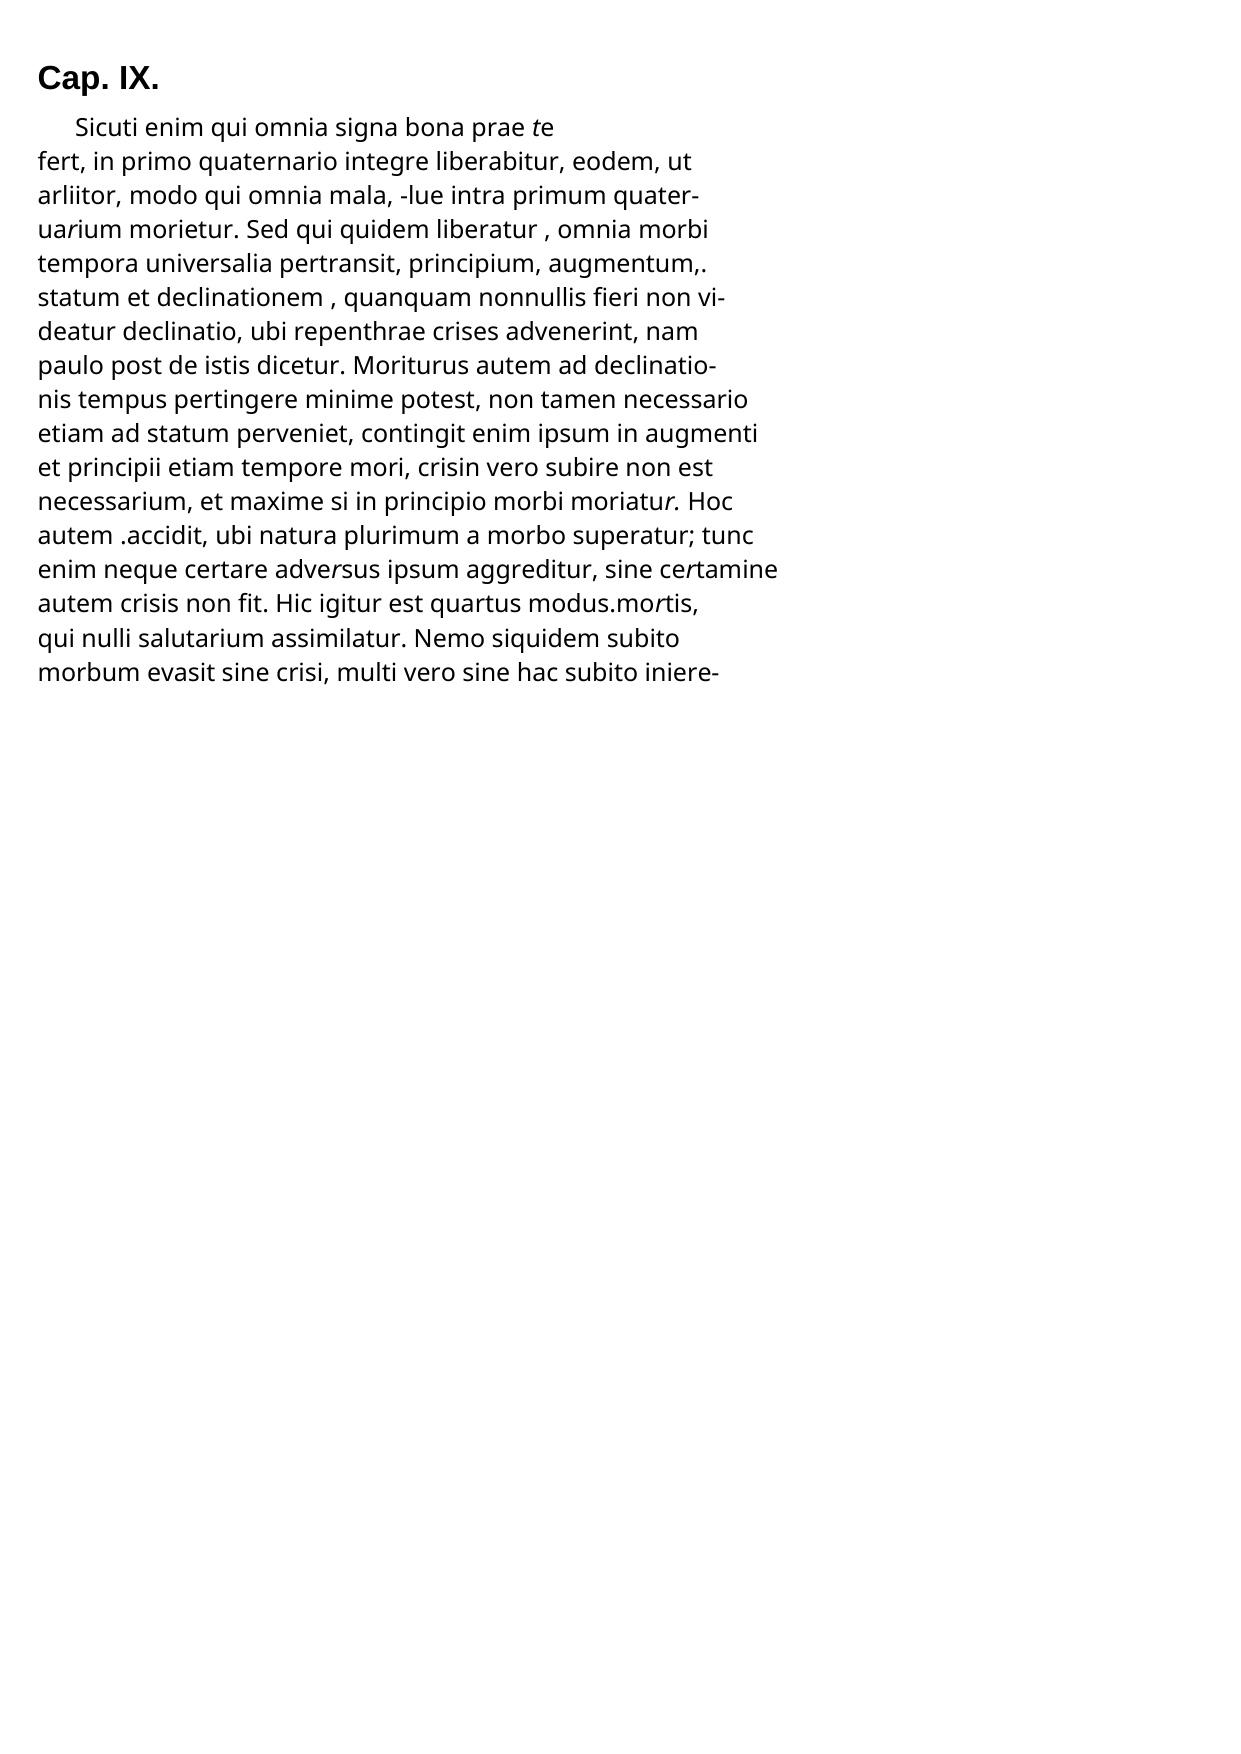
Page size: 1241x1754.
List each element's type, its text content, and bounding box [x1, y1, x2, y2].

text Sicuti enim qui omnia signa bona prae te fert, in primo quaternario integre liberabitur, eodem, ut arliitor, modo qui omnia mala, -lue intra primum quater- uarium morietur. Sed qui quidem liberatur , omnia morbi tempora universalia pertransit, principium, augmentum,. statum et declinationem , quanquam nonnullis fieri non vi- deatur declinatio, ubi repenthrae crises advenerint, nam paulo post de istis dicetur. Moriturus autem ad declinatio- nis tempus pertingere minime potest, non tamen necessario etiam ad statum perveniet, contingit enim ipsum in augmenti et principii etiam tempore mori, crisin vero subire non est necessarium, et maxime si in principio morbi moriatur. Hoc autem .accidit, ubi natura plurimum a morbo superatur; tunc enim neque certare adversus ipsum aggreditur, sine certamine autem crisis non fit. Hic igitur est quartus modus.mortis, qui nulli salutarium assimilatur. Nemo siquidem subito morbum evasit sine crisi, multi vero sine hac subito iniere- [37, 109, 1203, 688]
subtitle Cap. IX. [37, 58, 1203, 97]
